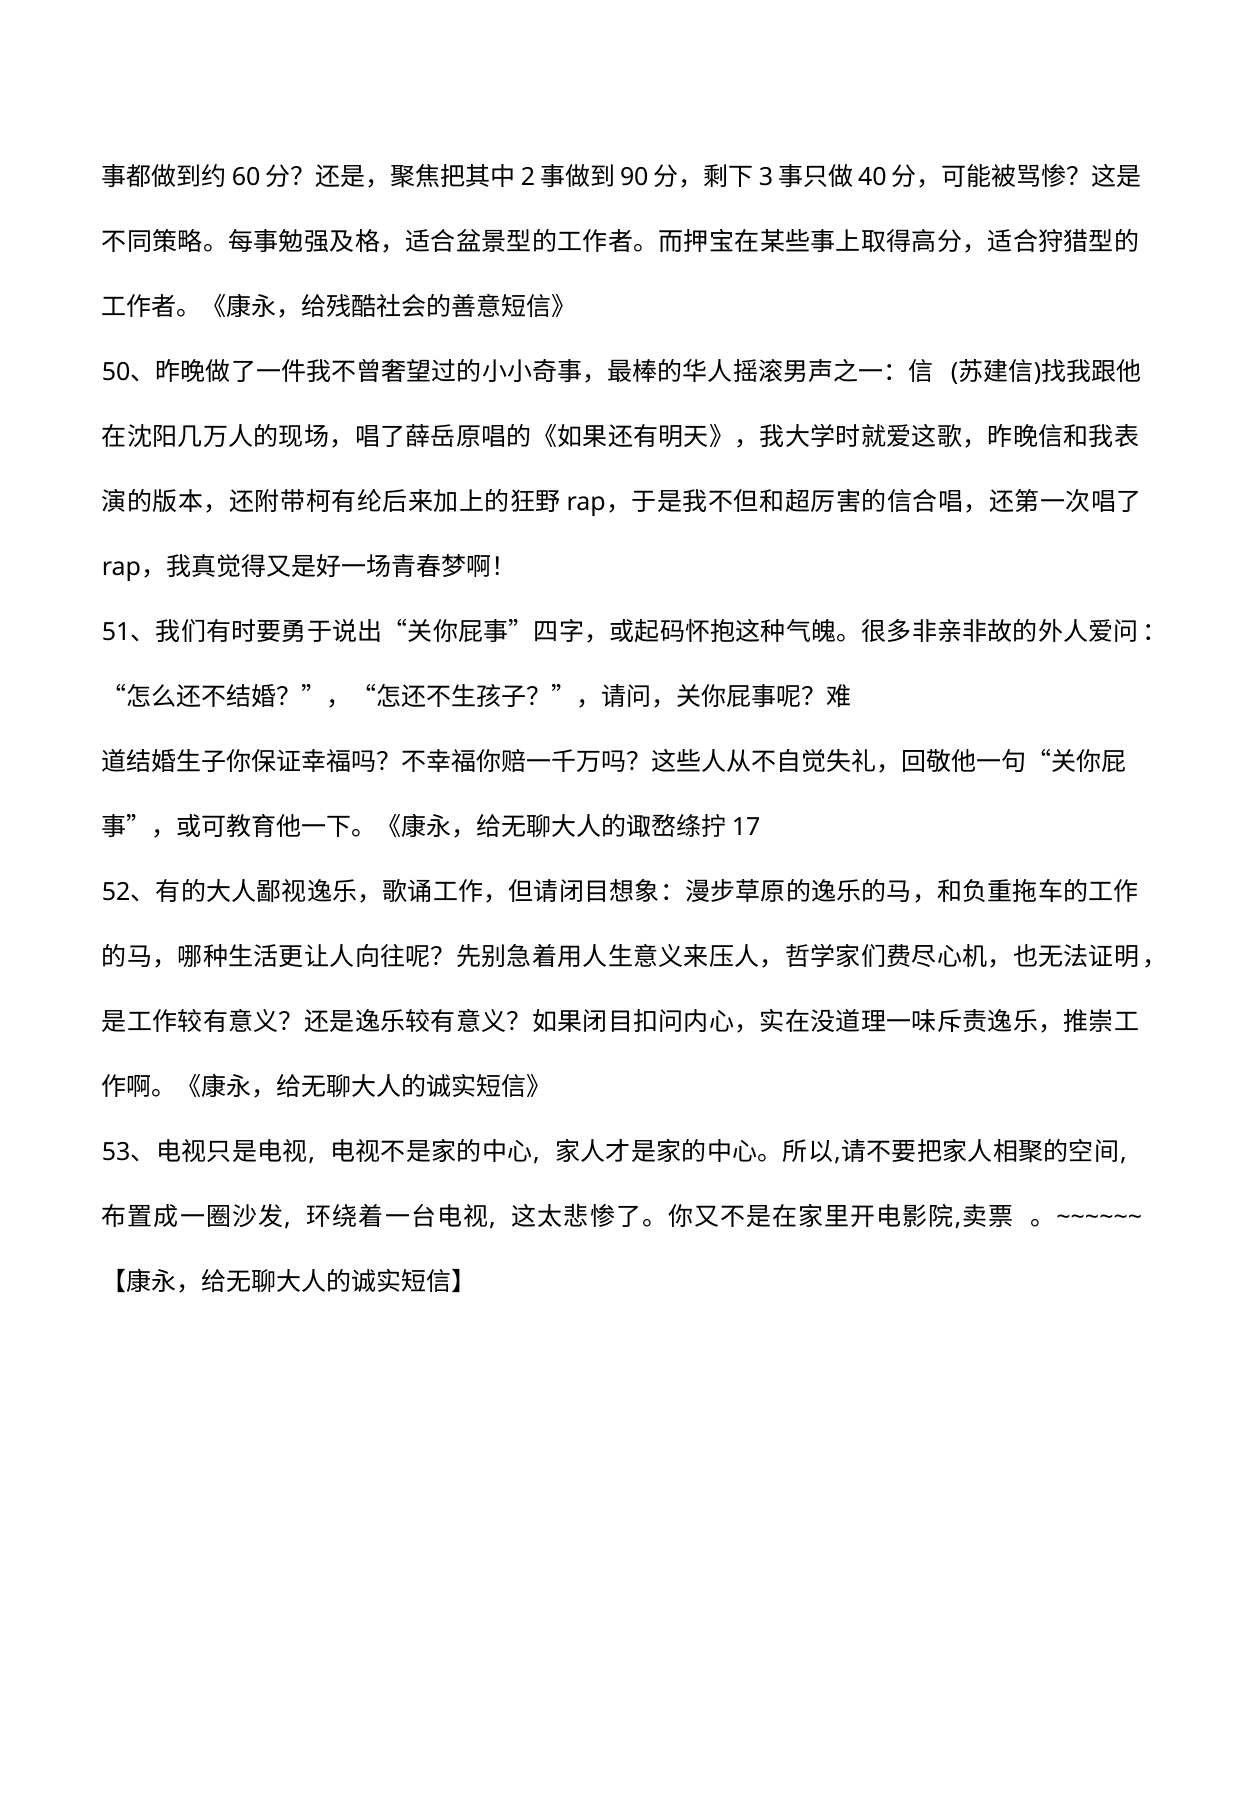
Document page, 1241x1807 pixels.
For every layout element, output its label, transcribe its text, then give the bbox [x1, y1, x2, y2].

text 52、有的大人鄙视逸乐，歌诵工作，但请闭目想象：漫步草原的逸乐的马，和负重拖车的工作的马，哪种生活更让人向往呢？先别急着用人生意义来压人，哲学家们费尽心机，也无法证明，是工作较有意义？还是逸乐较有意义？如果闭目扣问内心，实在没道理一味斥责逸乐，推崇工作啊。《康永，给无聊大人的诚实短信》 [102, 857, 1142, 1117]
text 51、我们有时要勇于说出“关你屁事”四字，或起码怀抱这种气魄。很多非亲非故的外人爱问：“怎么还不结婚？”，“怎还不生孩子？”，请问，关你屁事呢？难 [102, 597, 1142, 727]
text 53、电视只是电视,电视不是家的中心,家人才是家的中心。所以,请不要把家人相聚的空间,布置成一圈沙发,环绕着一台电视,这太悲惨了。你又不是在家里开电影院,卖票。~~~~~~【康永，给无聊大人的诚实短信】 [102, 1117, 1142, 1312]
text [102, 142, 1142, 337]
text 50、昨晚做了一件我不曾奢望过的小小奇事，最棒的华人摇滚男声之一：信(苏建信)找我跟他在沈阳几万人的现场，唱了薛岳原唱的《如果还有明天》，我大学时就爱这歌，昨晚信和我表演的版本，还附带柯有纶后来加上的狂野rap，于是我不但和超厉害的信合唱，还第一次唱了rap，我真觉得又是好一场青春梦啊！ [102, 337, 1142, 597]
text 道结婚生子你保证幸福吗？不幸福你赔一千万吗？这些人从不自觉失礼，回敬他一句“关你屁事”，或可教育他一下。《康永，给无聊大人的诹嵍绦拧17 [102, 727, 1142, 857]
